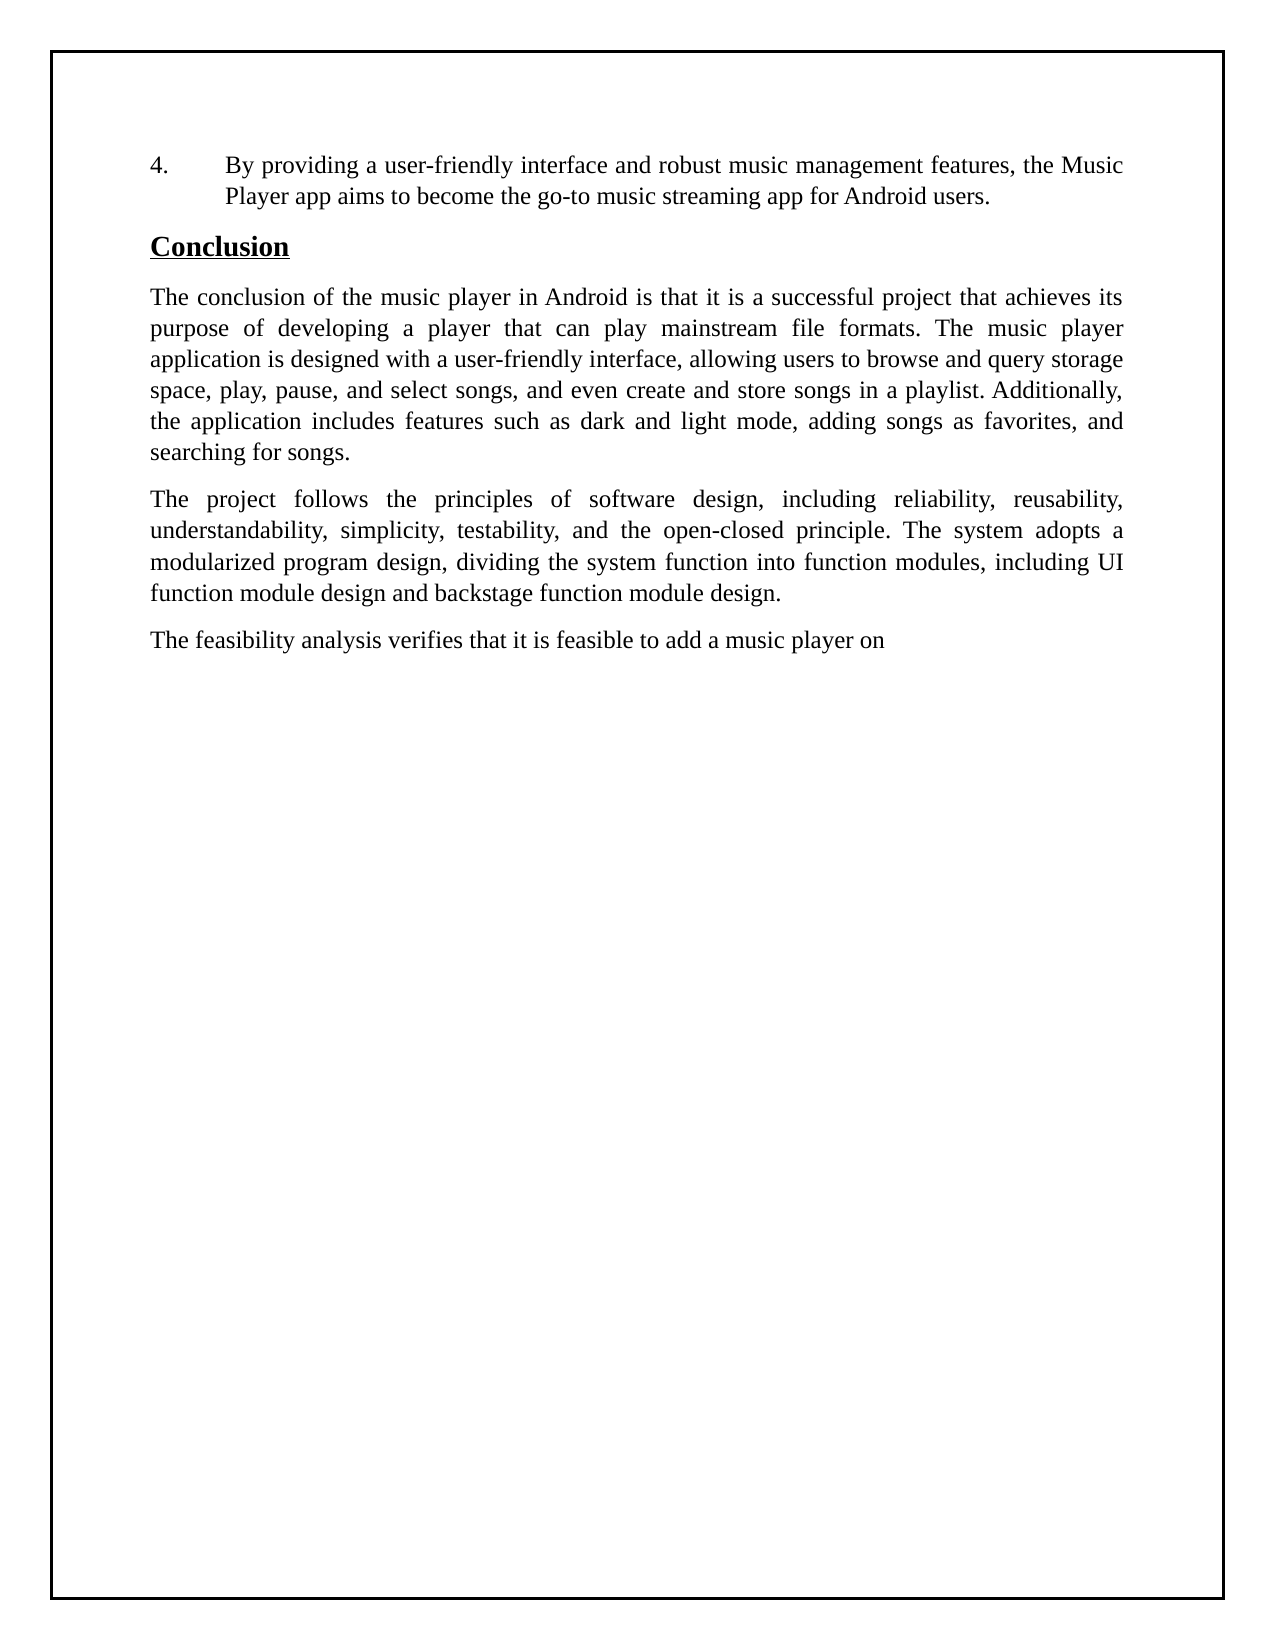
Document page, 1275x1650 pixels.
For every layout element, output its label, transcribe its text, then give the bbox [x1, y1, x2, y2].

text The conclusion of the music player in Android is that it is a successful project that achieves its purpose of developing a player that can play mainstream file formats. The music player application is designed with a user-friendly interface, allowing users to browse and query storage space, play, pause, and select songs, and even create and store songs in a playlist. Additionally, the application includes features such as dark and light mode, adding songs as favorites, and searching for songs. [150, 282, 1125, 466]
text Conclusion [150, 229, 1125, 262]
text The project follows the principles of software design, including reliability, reusability, understandability, simplicity, testability, and the open-closed principle. The system adopts a modularized program design, dividing the system function into function modules, including UI function module design and backstage function module design. [150, 484, 1125, 606]
text The feasibility analysis verifies that it is feasible to add a music player on [150, 625, 1125, 654]
text 4. By providing a user-friendly interface and robust music management features, the Music Player app aims to become the go-to music streaming app for Android users. [150, 150, 1125, 210]
